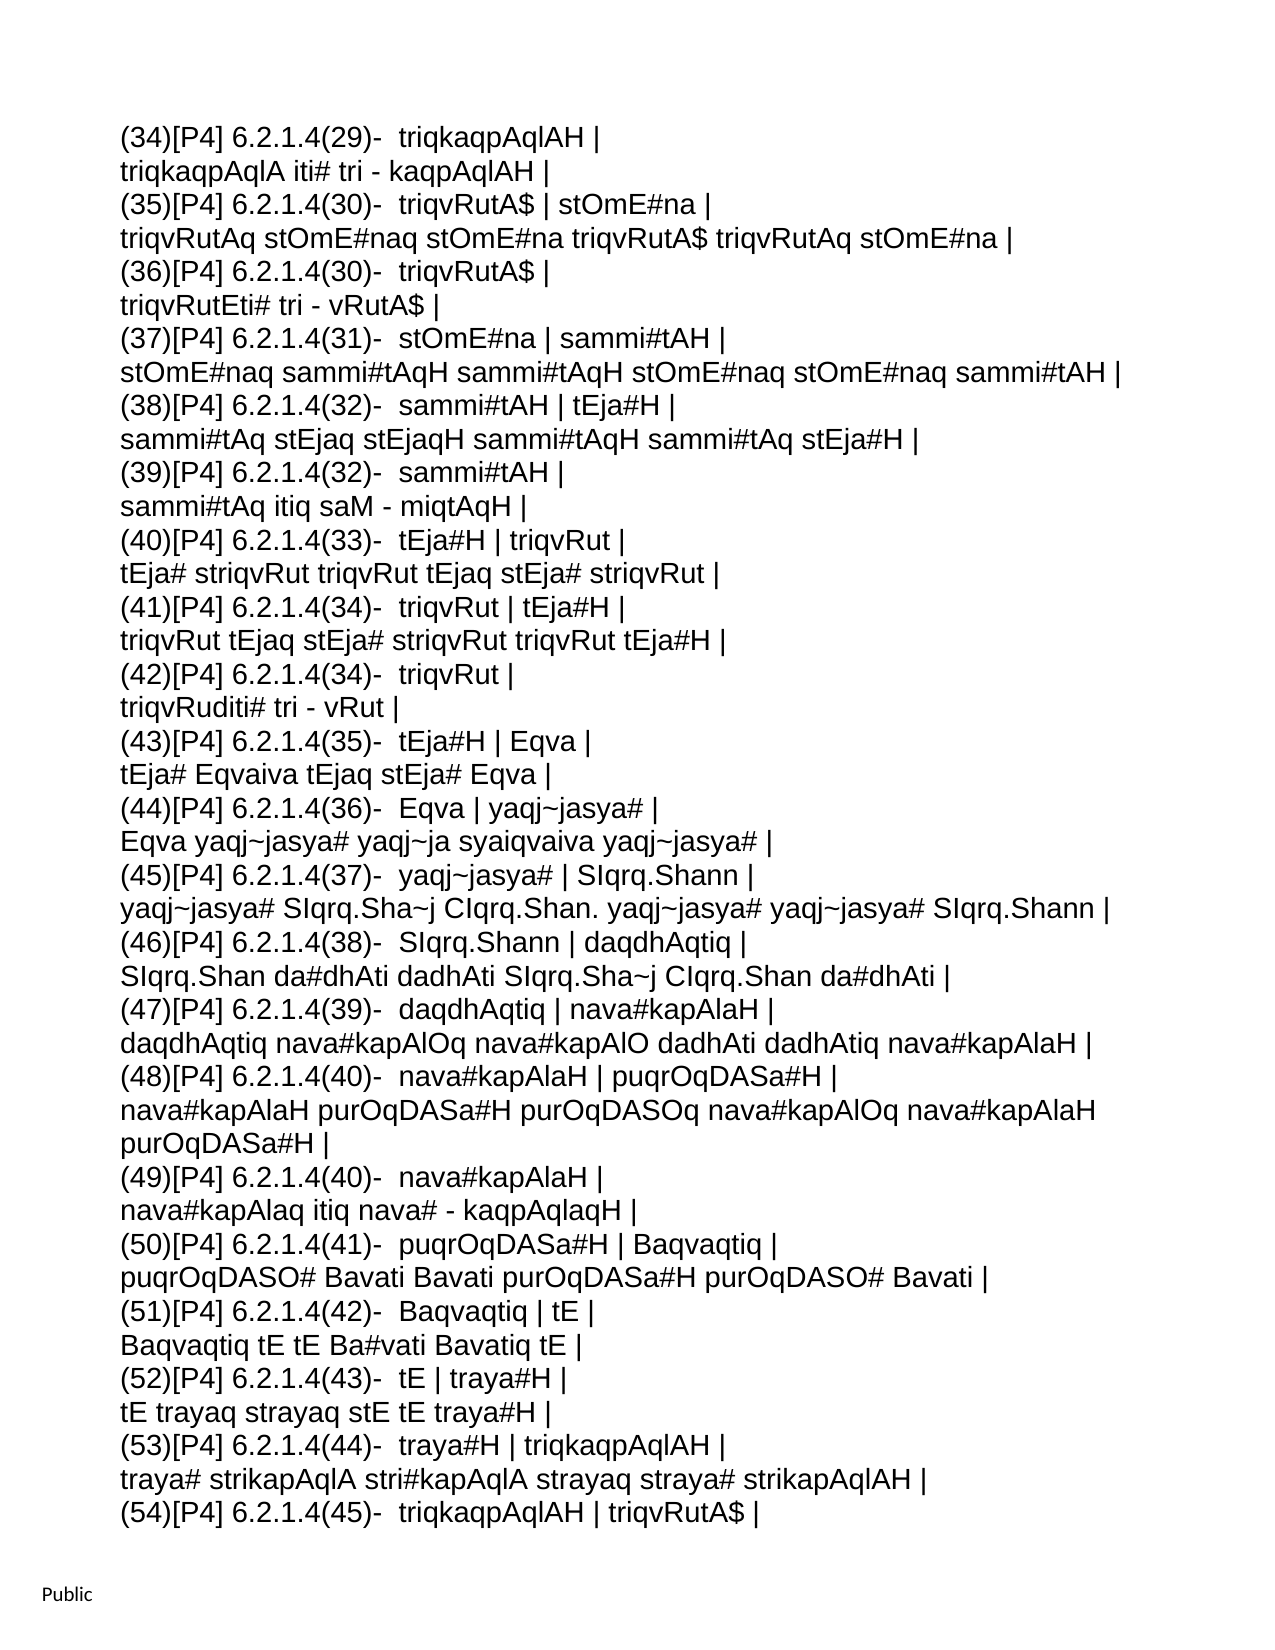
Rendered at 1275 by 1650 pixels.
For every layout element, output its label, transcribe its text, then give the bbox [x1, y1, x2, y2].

text tE trayaq strayaq stE tE traya#H | [120, 1394, 1200, 1428]
text puqrOqDASO# Bavati Bavati purOqDASa#H purOqDASO# Bavati | [120, 1260, 1200, 1294]
text (48)[P4] 6.2.1.4(40)- nava#kapAlaH | puqrOqDASa#H | [120, 1059, 1200, 1093]
text (43)[P4] 6.2.1.4(35)- tEja#H | Eqva | [120, 724, 1200, 757]
text (53)[P4] 6.2.1.4(44)- traya#H | triqkaqpAqlAH | [120, 1428, 1200, 1462]
text (44)[P4] 6.2.1.4(36)- Eqva | yaqj~jasya# | [120, 791, 1200, 824]
text sammi#tAq stEjaq stEjaqH sammi#tAqH sammi#tAq stEja#H | [120, 422, 1200, 455]
text nava#kapAlaH purOqDASa#H purOqDASOq nava#kapAlOq nava#kapAlaH purOqDASa#H | [120, 1093, 1200, 1160]
text Eqva yaqj~jasya# yaqj~ja syaiqvaiva yaqj~jasya# | [120, 824, 1200, 858]
text (45)[P4] 6.2.1.4(37)- yaqj~jasya# | SIqrq.Shann | [120, 858, 1200, 891]
text triqvRut tEjaq stEja# striqvRut triqvRut tEja#H | [120, 623, 1200, 657]
text (51)[P4] 6.2.1.4(42)- Baqvaqtiq | tE | [120, 1294, 1200, 1327]
text (35)[P4] 6.2.1.4(30)- triqvRutA$ | stOmE#na | [120, 187, 1200, 221]
text (50)[P4] 6.2.1.4(41)- puqrOqDASa#H | Baqvaqtiq | [120, 1227, 1200, 1260]
text triqvRutAq stOmE#naq stOmE#na triqvRutA$ triqvRutAq stOmE#na | [120, 221, 1200, 254]
text sammi#tAq itiq saM - miqtAqH | [120, 489, 1200, 522]
text traya# strikapAqlA stri#kapAqlA strayaq straya# strikapAqlAH | [120, 1462, 1200, 1495]
text yaqj~jasya# SIqrq.Sha~j CIqrq.Shan. yaqj~jasya# yaqj~jasya# SIqrq.Shann | [120, 891, 1200, 925]
text (47)[P4] 6.2.1.4(39)- daqdhAqtiq | nava#kapAlaH | [120, 992, 1200, 1026]
text tEja# striqvRut triqvRut tEjaq stEja# striqvRut | [120, 556, 1200, 589]
text (46)[P4] 6.2.1.4(38)- SIqrq.Shann | daqdhAqtiq | [120, 925, 1200, 958]
text SIqrq.Shan da#dhAti dadhAti SIqrq.Sha~j CIqrq.Shan da#dhAti | [120, 958, 1200, 992]
text (34)[P4] 6.2.1.4(29)- triqkaqpAqlAH | [120, 120, 1200, 153]
text (37)[P4] 6.2.1.4(31)- stOmE#na | sammi#tAH | [120, 321, 1200, 355]
text (36)[P4] 6.2.1.4(30)- triqvRutA$ | [120, 254, 1200, 288]
text triqvRutEti# tri - vRutA$ | [120, 288, 1200, 321]
text (52)[P4] 6.2.1.4(43)- tE | traya#H | [120, 1361, 1200, 1394]
text (54)[P4] 6.2.1.4(45)- triqkaqpAqlAH | triqvRutA$ | [120, 1495, 1200, 1529]
text tEja# Eqvaiva tEjaq stEja# Eqva | [120, 757, 1200, 791]
text triqkaqpAqlA iti# tri - kaqpAqlAH | [120, 153, 1200, 187]
text nava#kapAlaq itiq nava# - kaqpAqlaqH | [120, 1193, 1200, 1227]
text (39)[P4] 6.2.1.4(32)- sammi#tAH | [120, 455, 1200, 489]
text (49)[P4] 6.2.1.4(40)- nava#kapAlaH | [120, 1160, 1200, 1193]
text Baqvaqtiq tE tE Ba#vati Bavatiq tE | [120, 1327, 1200, 1361]
text (41)[P4] 6.2.1.4(34)- triqvRut | tEja#H | [120, 589, 1200, 623]
text stOmE#naq sammi#tAqH sammi#tAqH stOmE#naq stOmE#naq sammi#tAH | [120, 355, 1200, 388]
text (42)[P4] 6.2.1.4(34)- triqvRut | [120, 657, 1200, 690]
text triqvRuditi# tri - vRut | [120, 690, 1200, 724]
text (38)[P4] 6.2.1.4(32)- sammi#tAH | tEja#H | [120, 388, 1200, 422]
text (40)[P4] 6.2.1.4(33)- tEja#H | triqvRut | [120, 522, 1200, 556]
text daqdhAqtiq nava#kapAlOq nava#kapAlO dadhAti dadhAtiq nava#kapAlaH | [120, 1026, 1200, 1059]
